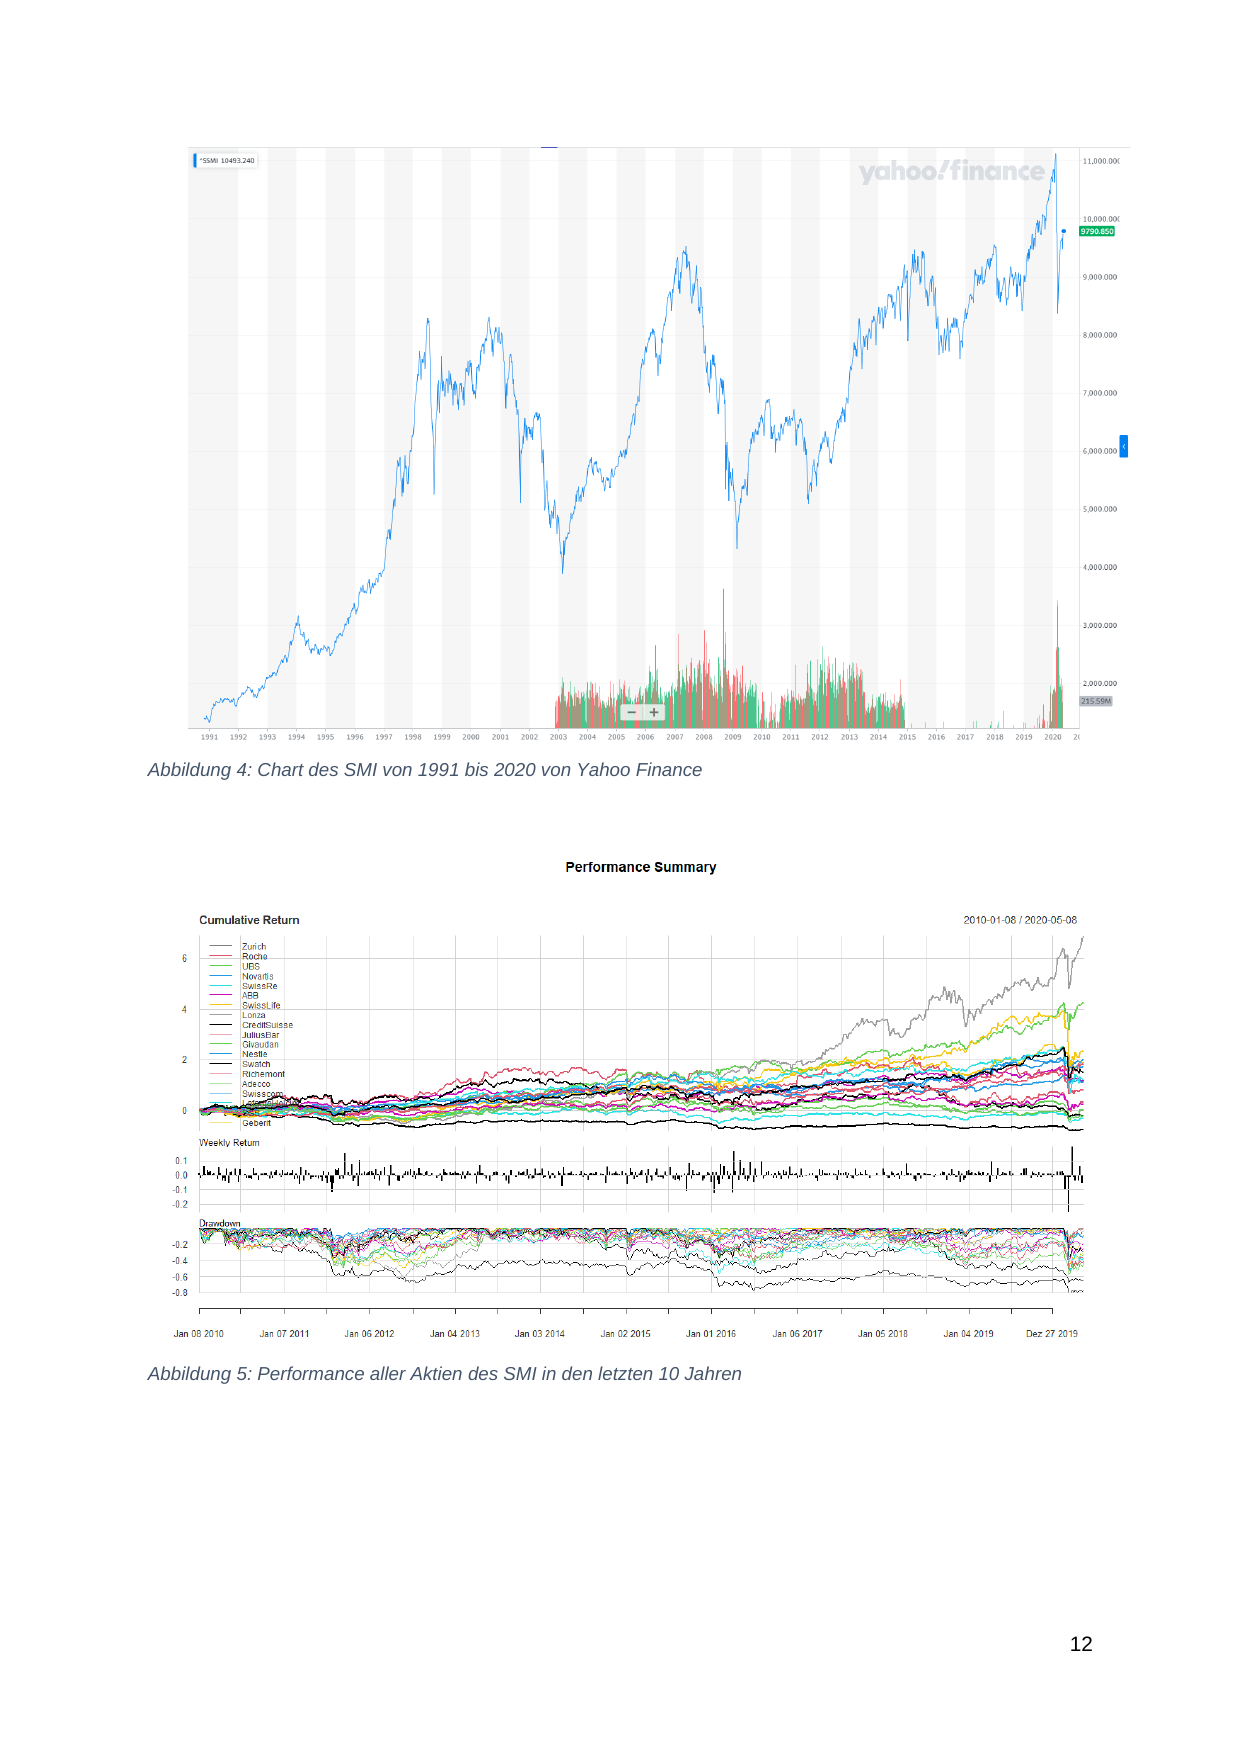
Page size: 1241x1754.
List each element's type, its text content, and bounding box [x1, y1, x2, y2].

picture [147, 843, 1093, 1346]
picture [185, 147, 1130, 743]
